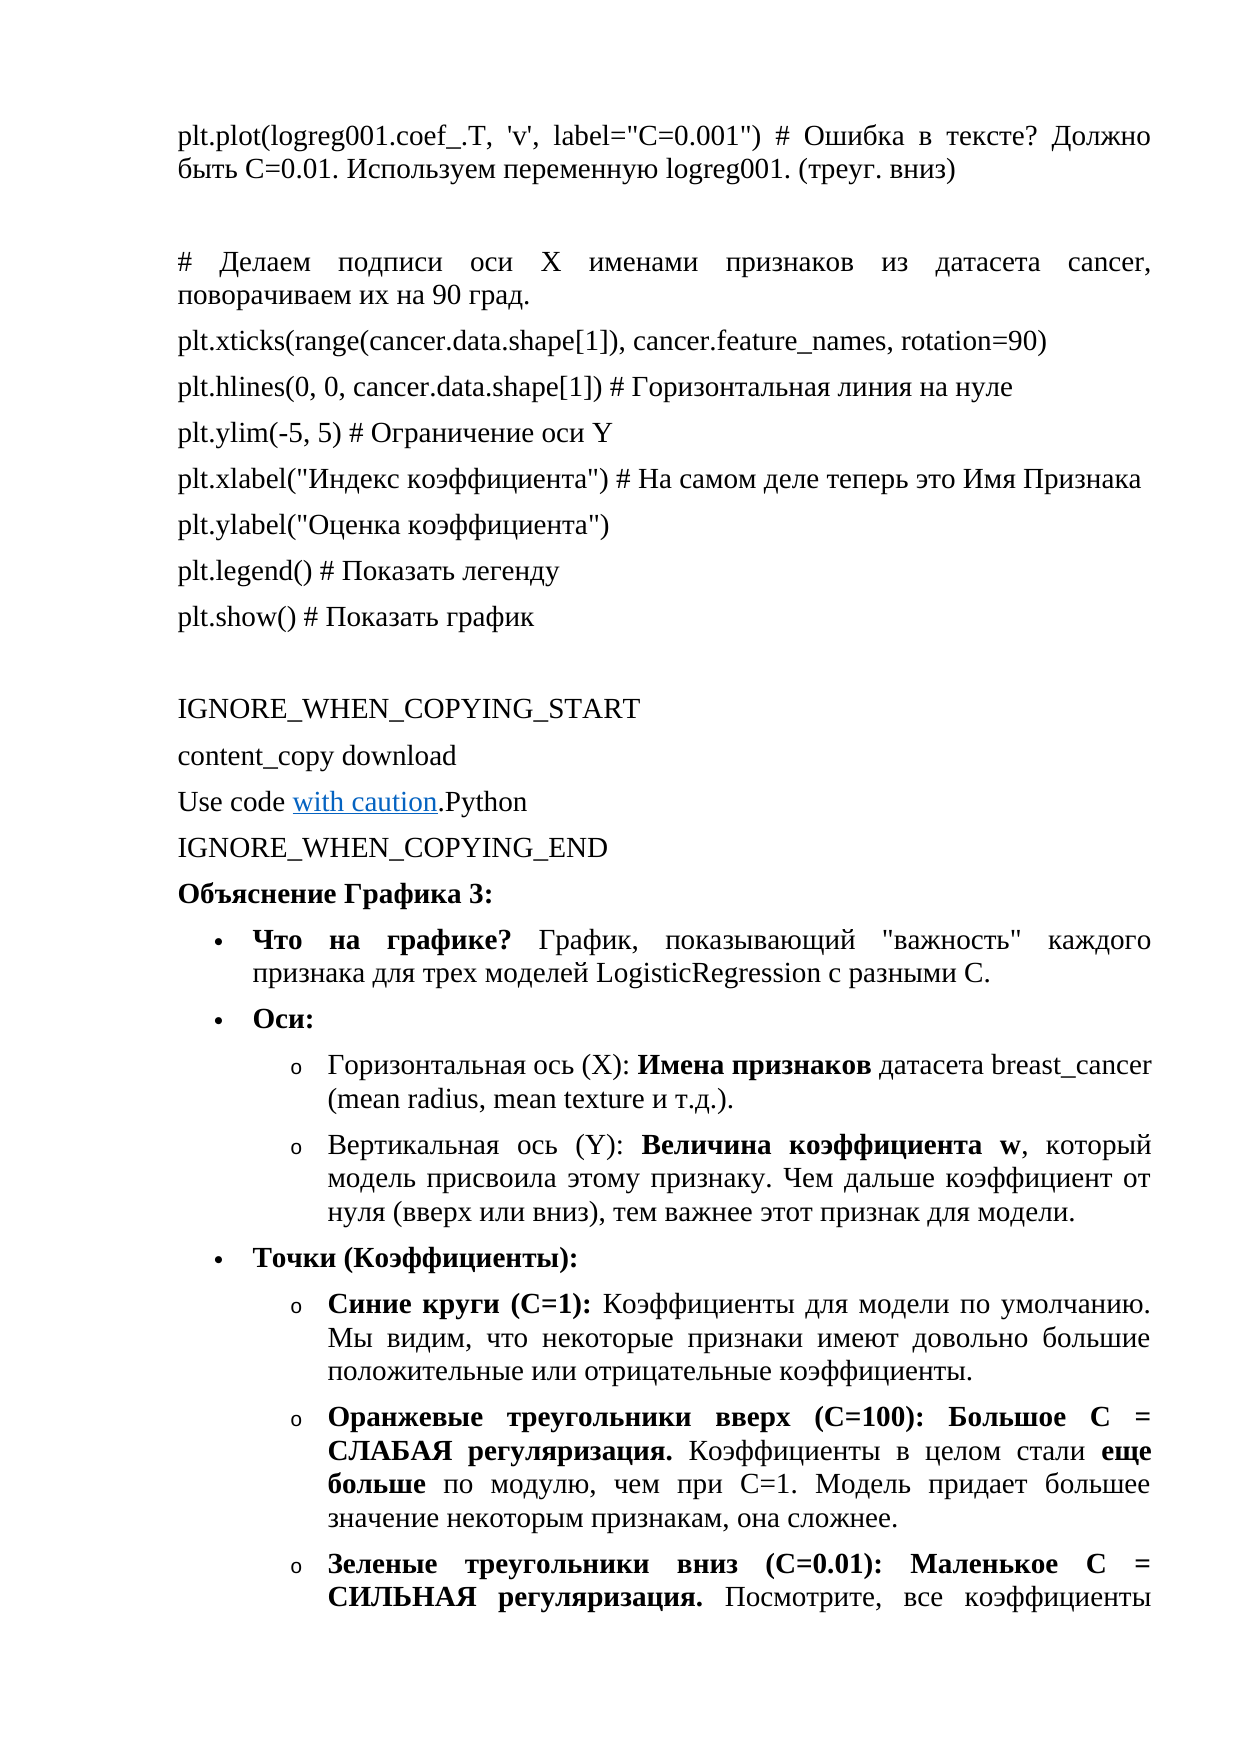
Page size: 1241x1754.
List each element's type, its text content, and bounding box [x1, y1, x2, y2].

list Оранжевые треугольники вверх (C=100): Большое C = СЛАБАЯ регуляризация. Коэффициенты в целом стали еще больше по модулю, чем при C=1. Модель придает большее значение некоторым признакам, она сложнее. [290, 1399, 1152, 1533]
text plt.show() # Показать график [177, 599, 1152, 633]
list Что на графике? График, показывающий "важность" каждого признака для трех моделей LogisticRegression с разными C. [215, 922, 1152, 989]
list Оси: [215, 1001, 1152, 1035]
text content_copy download [177, 738, 1152, 771]
text plt.ylabel("Оценка коэффициента") [177, 507, 1152, 541]
text IGNORE_WHEN_COPYING_END [177, 830, 1152, 863]
list Вертикальная ось (Y): Величина коэффициента w, который модель присвоила этому признаку. Чем дальше коэффициент от нуля (вверх или вниз), тем важнее этот признак для модели. [290, 1127, 1152, 1228]
text plt.xlabel("Индекс коэффициента") # На самом деле теперь это Имя Признака [177, 461, 1152, 495]
text plt.ylim(-5, 5) # Ограничение оси Y [177, 415, 1152, 449]
text plt.legend() # Показать легенду [177, 553, 1152, 587]
text # Делаем подписи оси X именами признаков из датасета cancer, поворачиваем их на 90 град. [177, 244, 1152, 311]
list Горизонтальная ось (X): Имена признаков датасета breast_cancer (mean radius, mean texture и т.д.). [290, 1047, 1152, 1114]
text Use code with caution.Python [177, 784, 1152, 817]
text plt.xticks(range(cancer.data.shape[1]), cancer.feature_names, rotation=90) [177, 323, 1152, 357]
list Синие круги (C=1): Коэффициенты для модели по умолчанию. Мы видим, что некоторые признаки имеют довольно большие положительные или отрицательные коэффициенты. [290, 1286, 1152, 1387]
text plt.hlines(0, 0, cancer.data.shape[1]) # Горизонтальная линия на нуле [177, 369, 1152, 403]
list Точки (Коэффициенты): [215, 1240, 1152, 1274]
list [290, 1546, 1152, 1613]
text Объяснение Графика 3: [177, 876, 1152, 909]
text plt.plot(logreg001.coef_.T, 'v', label="C=0.001") # Ошибка в тексте? Должно быть C=0.01. Используем переменную logreg001. (треуг. вниз) [177, 118, 1152, 185]
text IGNORE_WHEN_COPYING_START [177, 692, 1152, 725]
